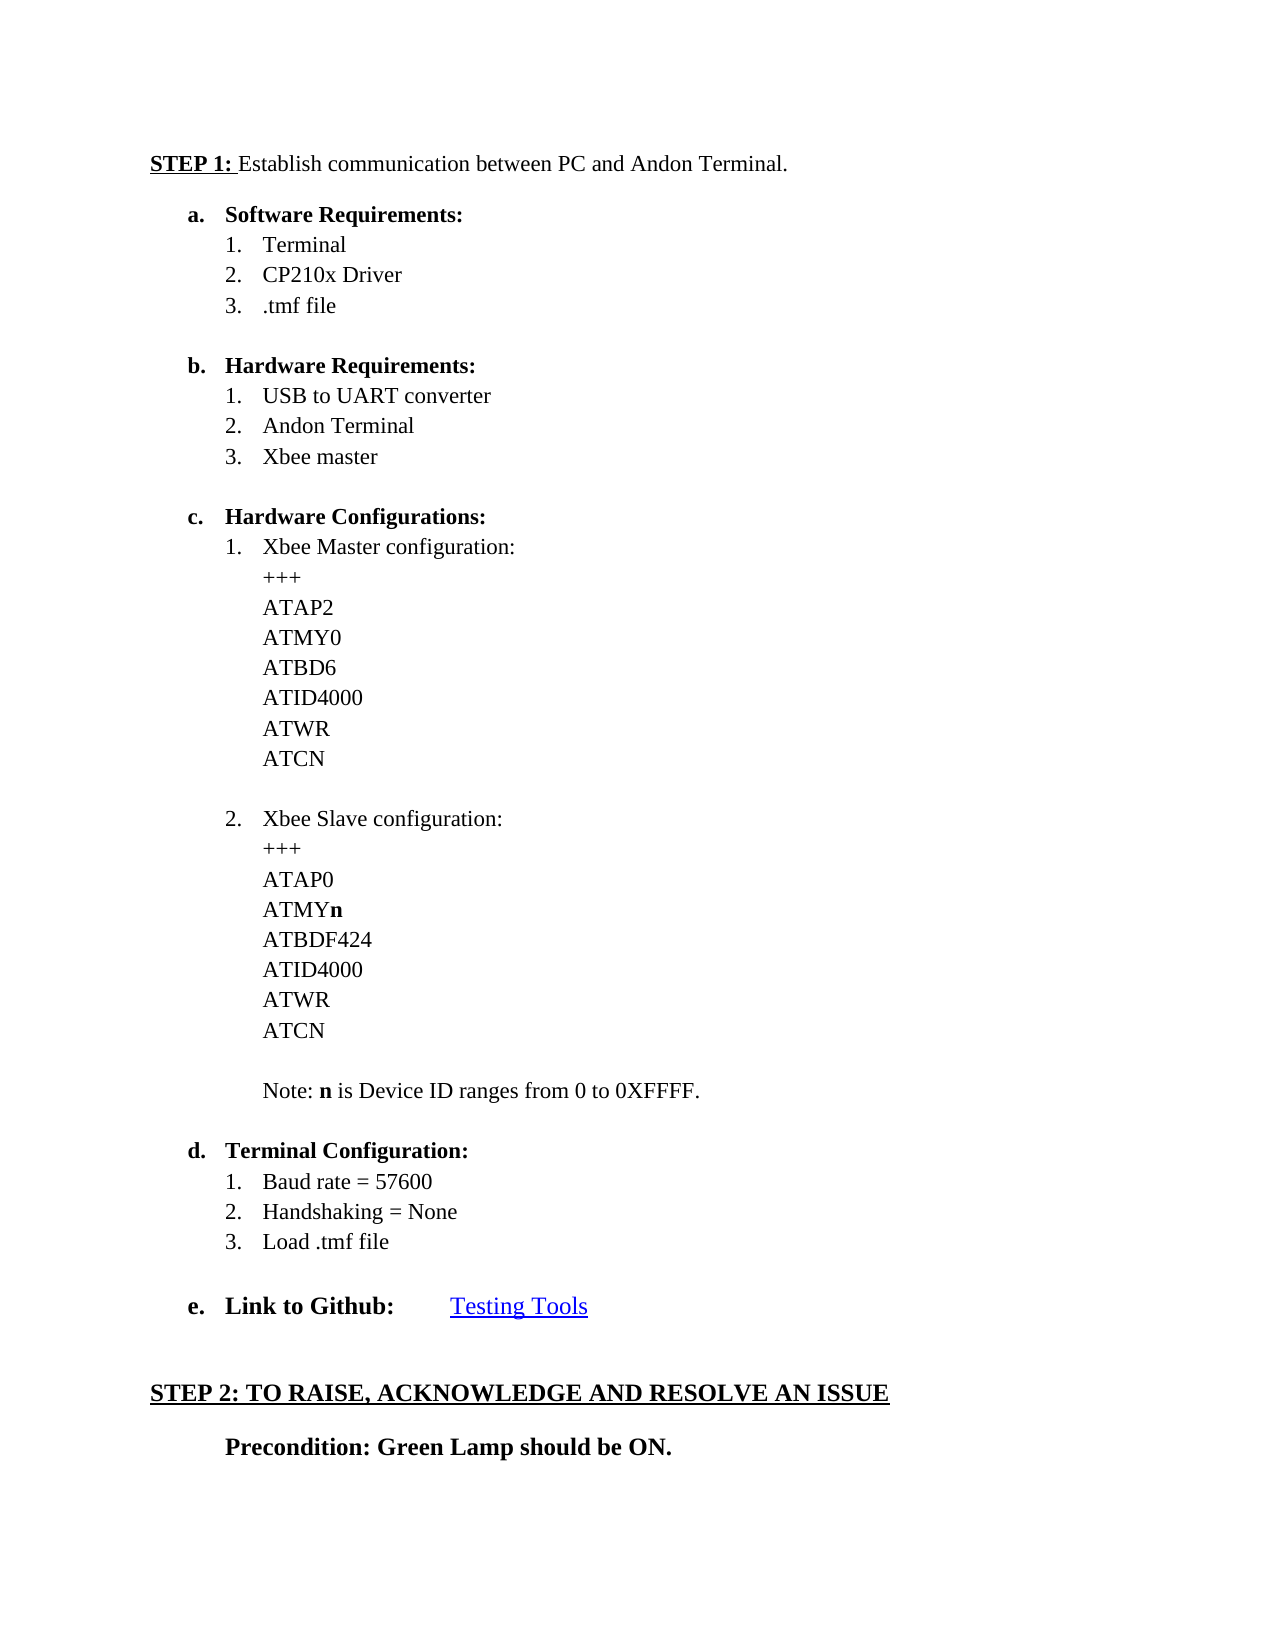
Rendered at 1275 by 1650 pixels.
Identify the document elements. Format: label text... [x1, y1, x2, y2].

list CP210x Driver [225, 261, 1125, 288]
list ATAP0 [262, 866, 1125, 892]
list Terminal Configuration: [187, 1137, 1125, 1164]
list USB to UART converter [225, 382, 1125, 409]
list Software Requirements: [187, 201, 1125, 227]
list .tmf file [225, 292, 1125, 318]
list Xbee Slave configuration: [225, 805, 1125, 832]
list Terminal [225, 231, 1125, 258]
list Xbee master [225, 443, 1125, 469]
text STEP 1: Establish communication between PC and Andon Terminal. [150, 150, 1125, 176]
list ATBDF424 [262, 926, 1125, 952]
list Note: n is Device ID ranges from 0 to 0XFFFF. [262, 1077, 1125, 1103]
list ATID4000 [262, 956, 1125, 983]
list +++ [262, 835, 1125, 862]
list ATMYn [262, 896, 1125, 922]
list Hardware Requirements: [187, 352, 1125, 378]
text STEP 2: TO RAISE, ACKNOWLEDGE AND RESOLVE AN ISSUE [150, 1378, 1125, 1407]
list +++ [262, 563, 1125, 590]
list Handshaking = None [225, 1198, 1125, 1224]
list ATMY0 [262, 624, 1125, 650]
list ATWR [262, 986, 1125, 1013]
list Xbee Master configuration: [225, 533, 1125, 560]
list ATAP2 [262, 594, 1125, 620]
list ATID4000 [262, 684, 1125, 711]
list Hardware Configurations: [187, 503, 1125, 529]
list ATCN [262, 745, 1125, 771]
list ATCN [262, 1017, 1125, 1043]
list Baud rate = 57600 [225, 1168, 1125, 1194]
list Andon Terminal [225, 412, 1125, 439]
list Load .tmf file [225, 1228, 1125, 1254]
text Precondition: Green Lamp should be ON. [150, 1432, 1125, 1461]
list ATBD6 [262, 654, 1125, 681]
list ATWR [262, 714, 1125, 741]
list Link to Github: Testing Tools [187, 1291, 1125, 1320]
